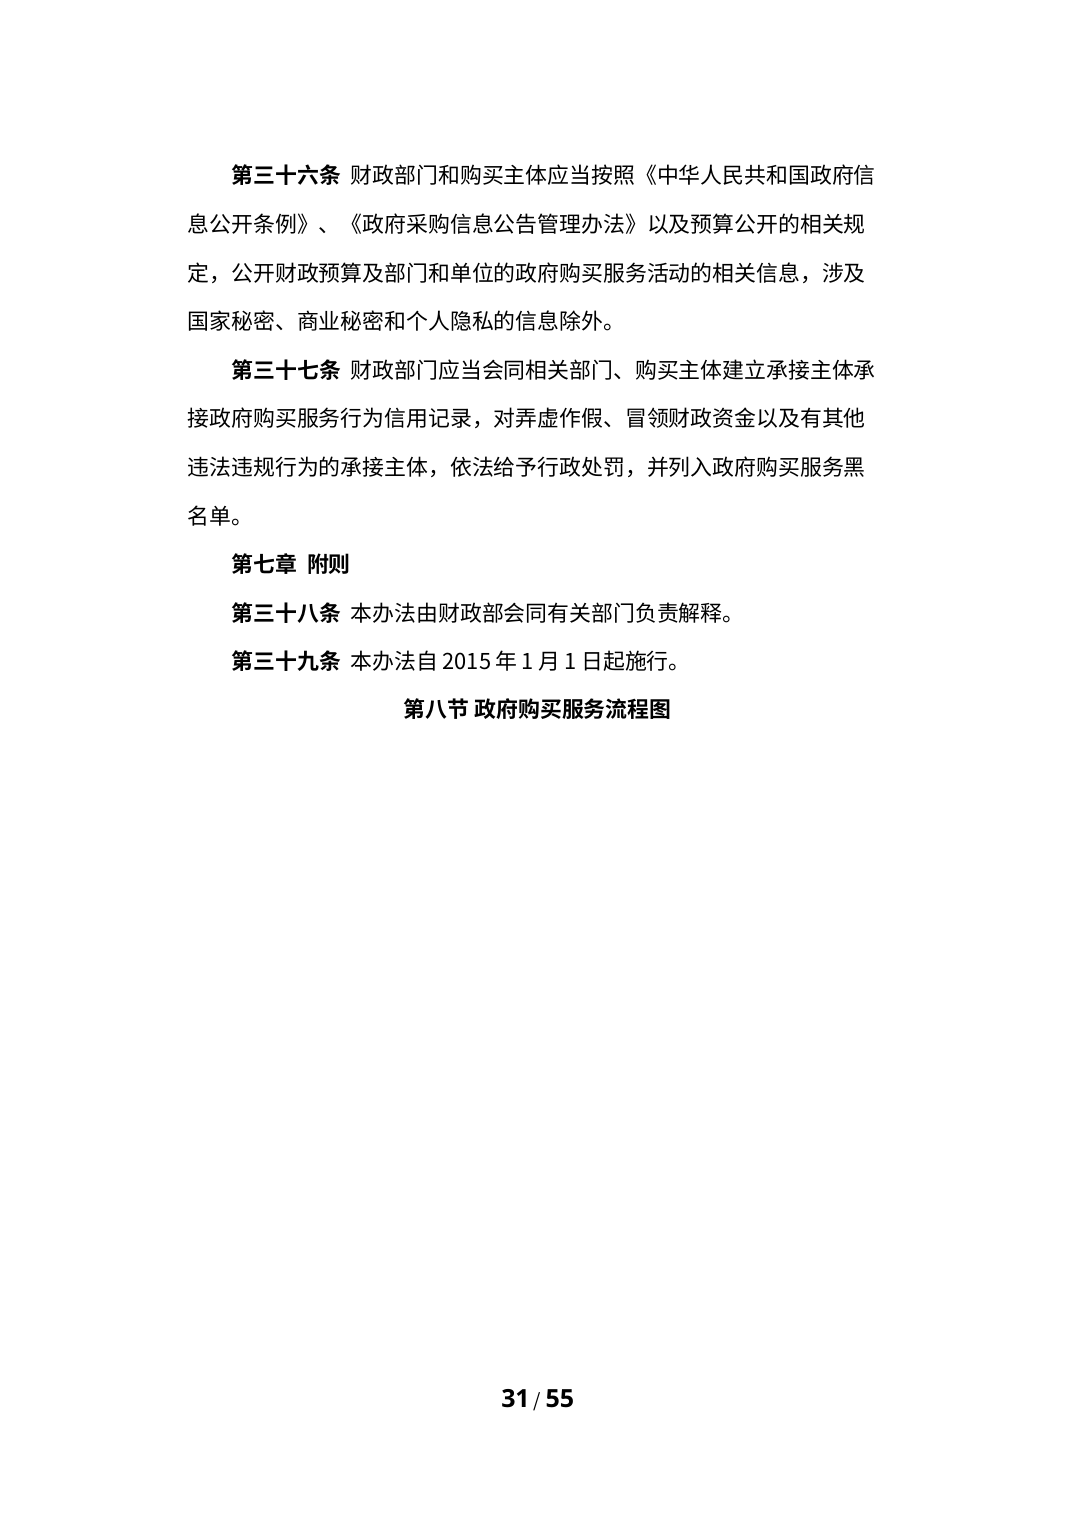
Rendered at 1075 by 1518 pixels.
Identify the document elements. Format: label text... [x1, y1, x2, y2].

text 政府购买服务流程图 [187, 692, 887, 724]
text 第七章 附则 [187, 547, 887, 579]
text 第三十八条 本办法由财政部会同有关部门负责解释。 [187, 595, 887, 628]
text 第三十七条 财政部门应当会同相关部门、购买主体建立承接主体承接政府购买服务行为信用记录，对弄虚作假、冒领财政资金以及有其他违法违规行为的承接主体，依法给予行政处罚，并列入政府购买服务黑名单。 [187, 352, 887, 531]
text 第三十六条 财政部门和购买主体应当按照《中华人民共和国政府信息公开条例》、《政府采购信息公告管理办法》以及预算公开的相关规定，公开财政预算及部门和单位的政府购买服务活动的相关信息，涉及国家秘密、商业秘密和个人隐私的信息除外。 [187, 158, 887, 336]
text 第三十九条 本办法自2015年1月1日起施行。 [187, 643, 887, 676]
